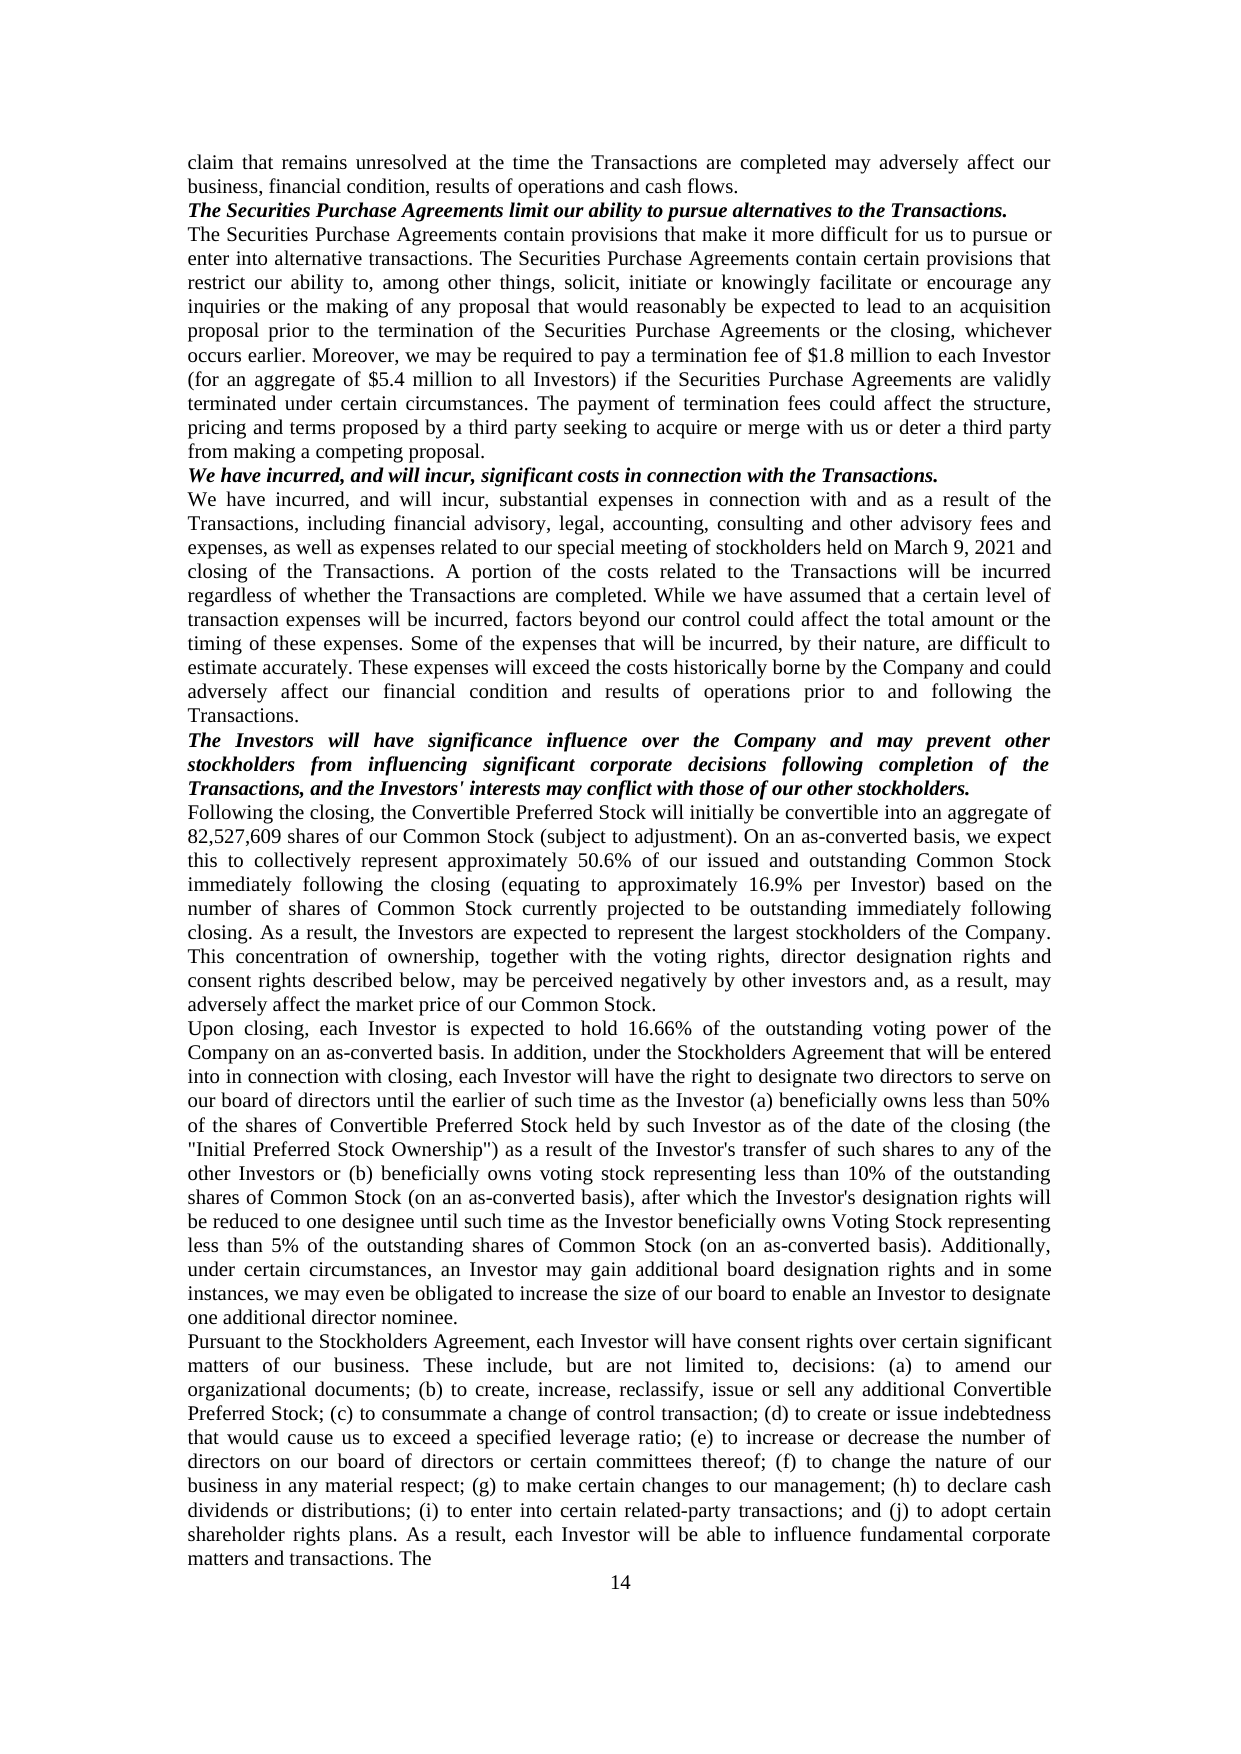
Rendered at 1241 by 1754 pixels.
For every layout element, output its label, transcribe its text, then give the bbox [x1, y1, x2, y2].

text 14 [187, 1570, 1053, 1594]
text Upon closing, each Investor is expected to hold 16.66% of the outstanding voting power of the Company on an as-converted basis. In addition, under the Stockholders Agreement that will be entered into in connection with closing, each Investor will have the right to designate two directors to serve on our board of directors until the earlier of such time as the Investor (a) beneficially owns less than 50% of the shares of Convertible Preferred Stock held by such Investor as of the date of the closing (the "Initial Preferred Stock Ownership") as a result of the Investor's transfer of such shares to any of the other Investors or (b) beneficially owns voting stock representing less than 10% of the outstanding shares of Common Stock (on an as-converted basis), after which the Investor's designation rights will be reduced to one designee until such time as the Investor beneficially owns Voting Stock representing less than 5% of the outstanding shares of Common Stock (on an as-converted basis). Additionally, under certain circumstances, an Investor may gain additional board designation rights and in some instances, we may even be obligated to increase the size of our board to enable an Investor to designate one additional director nominee. [187, 1016, 1053, 1329]
text We have incurred, and will incur, substantial expenses in connection with and as a result of the Transactions, including financial advisory, legal, accounting, consulting and other advisory fees and expenses, as well as expenses related to our special meeting of stockholders held on March 9, 2021 and closing of the Transactions. A portion of the costs related to the Transactions will be incurred regardless of whether the Transactions are completed. While we have assumed that a certain level of transaction expenses will be incurred, factors beyond our control could affect the total amount or the timing of these expenses. Some of the expenses that will be incurred, by their nature, are difficult to estimate accurately. These expenses will exceed the costs historically borne by the Company and could adversely affect our financial condition and results of operations prior to and following the Transactions. [187, 487, 1053, 727]
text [187, 150, 1053, 198]
text The Securities Purchase Agreements limit our ability to pursue alternatives to the Transactions. [187, 198, 1053, 222]
text The Investors will have significance influence over the Company and may prevent other stockholders from influencing significant corporate decisions following completion of the Transactions, and the Investors' interests may conflict with those of our other stockholders. [187, 727, 1053, 800]
text The Securities Purchase Agreements contain provisions that make it more difficult for us to pursue or enter into alternative transactions. The Securities Purchase Agreements contain certain provisions that restrict our ability to, among other things, solicit, initiate or knowingly facilitate or encourage any inquiries or the making of any proposal that would reasonably be expected to lead to an acquisition proposal prior to the termination of the Securities Purchase Agreements or the closing, whichever occurs earlier. Moreover, we may be required to pay a termination fee of $1.8 million to each Investor (for an aggregate of $5.4 million to all Investors) if the Securities Purchase Agreements are validly terminated under certain circumstances. The payment of termination fees could affect the structure, pricing and terms proposed by a third party seeking to acquire or merge with us or deter a third party from making a competing proposal. [187, 222, 1053, 463]
text We have incurred, and will incur, significant costs in connection with the Transactions. [187, 463, 1053, 487]
text Following the closing, the Convertible Preferred Stock will initially be convertible into an aggregate of 82,527,609 shares of our Common Stock (subject to adjustment). On an as-converted basis, we expect this to collectively represent approximately 50.6% of our issued and outstanding Common Stock immediately following the closing (equating to approximately 16.9% per Investor) based on the number of shares of Common Stock currently projected to be outstanding immediately following closing. As a result, the Investors are expected to represent the largest stockholders of the Company. This concentration of ownership, together with the voting rights, director designation rights and consent rights described below, may be perceived negatively by other investors and, as a result, may adversely affect the market price of our Common Stock. [187, 800, 1053, 1016]
text Pursuant to the Stockholders Agreement, each Investor will have consent rights over certain significant matters of our business. These include, but are not limited to, decisions: (a) to amend our organizational documents; (b) to create, increase, reclassify, issue or sell any additional Convertible Preferred Stock; (c) to consummate a change of control transaction; (d) to create or issue indebtedness that would cause us to exceed a specified leverage ratio; (e) to increase or decrease the number of directors on our board of directors or certain committees thereof; (f) to change the nature of our business in any material respect; (g) to make certain changes to our management; (h) to declare cash dividends or distributions; (i) to enter into certain related-party transactions; and (j) to adopt certain shareholder rights plans. As a result, each Investor will be able to influence fundamental corporate matters and transactions. The [187, 1329, 1053, 1570]
